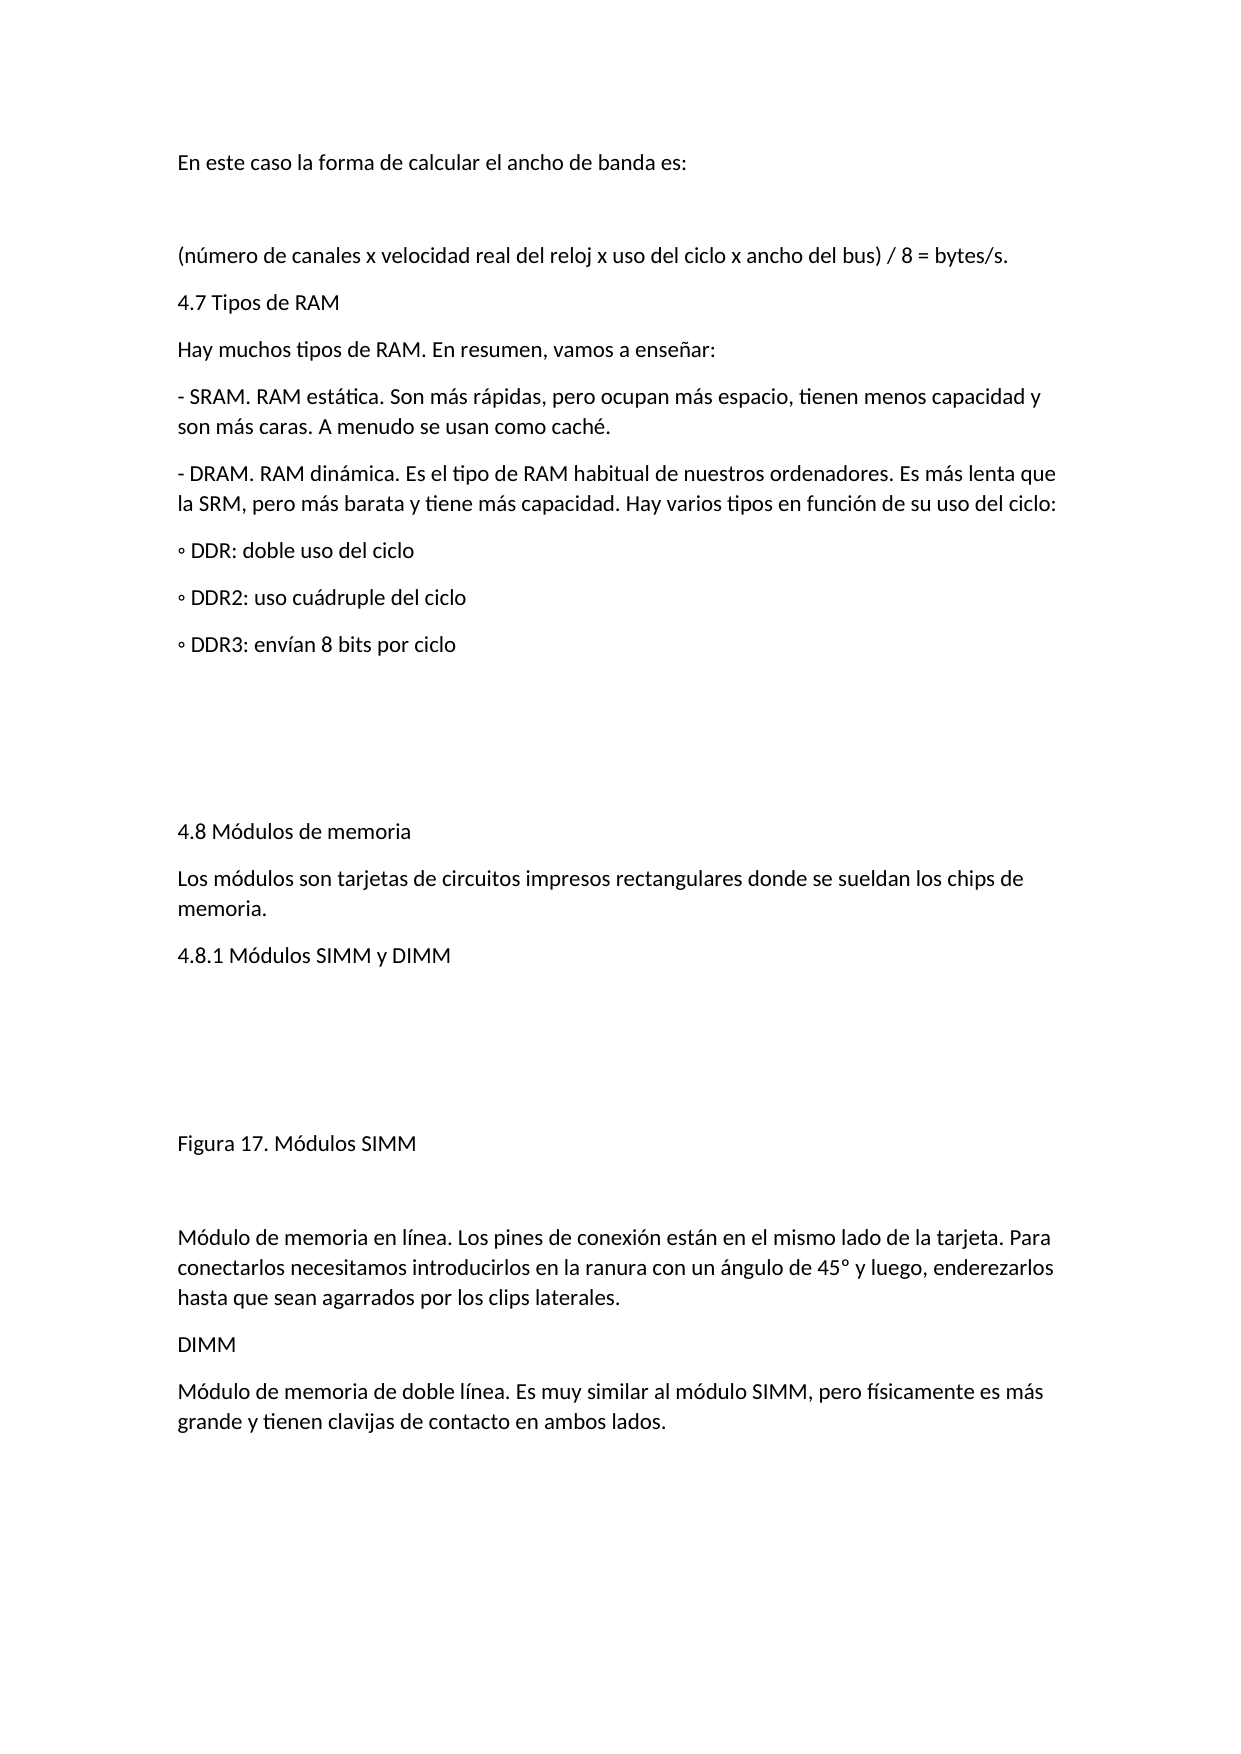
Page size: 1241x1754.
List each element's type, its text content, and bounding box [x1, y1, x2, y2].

text Módulo de memoria de doble línea. Es muy similar al módulo SIMM, pero físicamente es más grande y tienen clavijas de contacto en ambos lados. [177, 1377, 1063, 1435]
text - DRAM. RAM dinámica. Es el tipo de RAM habitual de nuestros ordenadores. Es más lenta que la SRM, pero más barata y tiene más capacidad. Hay varios tipos en función de su uso del ciclo: [177, 459, 1063, 517]
text (número de canales x velocidad real del reloj x uso del ciclo x ancho del bus) / 8 = bytes/s. [177, 241, 1063, 269]
text 4.8 Módulos de memoria [177, 817, 1063, 845]
text - SRAM. RAM estática. Son más rápidas, pero ocupan más espacio, tienen menos capacidad y son más caras. A menudo se usan como caché. [177, 382, 1063, 440]
text Figura 17. Módulos SIMM [177, 1129, 1063, 1157]
text Los módulos son tarjetas de circuitos impresos rectangulares donde se sueldan los chips de memoria. [177, 864, 1063, 922]
text 4.8.1 Módulos SIMM y DIMM [177, 941, 1063, 969]
text En este caso la forma de calcular el ancho de banda es: [177, 148, 1063, 176]
text ◦ DDR: doble uso del ciclo [177, 536, 1063, 564]
text DIMM [177, 1330, 1063, 1358]
text 4.7 Tipos de RAM [177, 288, 1063, 316]
text ◦ DDR3: envían 8 bits por ciclo [177, 630, 1063, 658]
text Módulo de memoria en línea. Los pines de conexión están en el mismo lado de la tarjeta. Para conectarlos necesitamos introducirlos en la ranura con un ángulo de 45º y luego, enderezarlos hasta que sean agarrados por los clips laterales. [177, 1223, 1063, 1311]
text Hay muchos tipos de RAM. En resumen, vamos a enseñar: [177, 335, 1063, 363]
text ◦ DDR2: uso cuádruple del ciclo [177, 583, 1063, 611]
